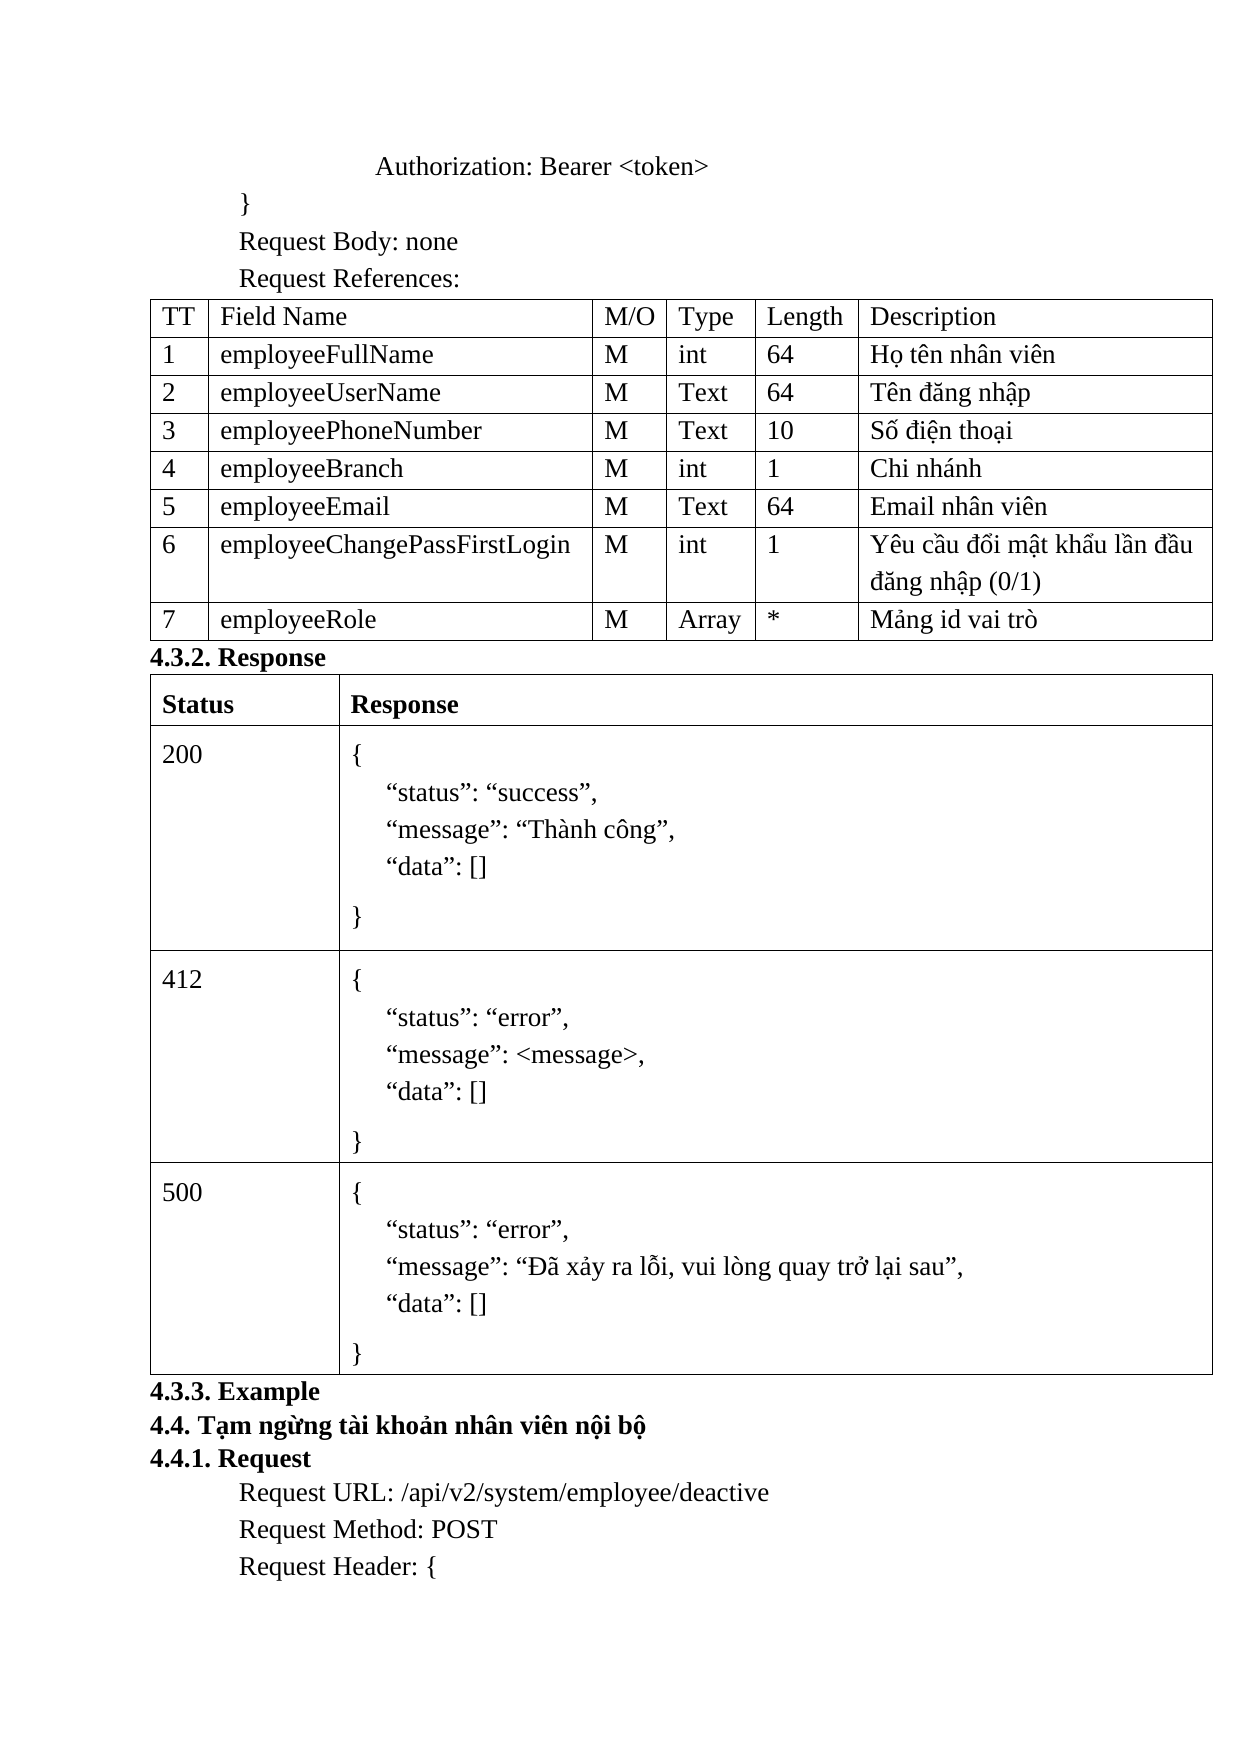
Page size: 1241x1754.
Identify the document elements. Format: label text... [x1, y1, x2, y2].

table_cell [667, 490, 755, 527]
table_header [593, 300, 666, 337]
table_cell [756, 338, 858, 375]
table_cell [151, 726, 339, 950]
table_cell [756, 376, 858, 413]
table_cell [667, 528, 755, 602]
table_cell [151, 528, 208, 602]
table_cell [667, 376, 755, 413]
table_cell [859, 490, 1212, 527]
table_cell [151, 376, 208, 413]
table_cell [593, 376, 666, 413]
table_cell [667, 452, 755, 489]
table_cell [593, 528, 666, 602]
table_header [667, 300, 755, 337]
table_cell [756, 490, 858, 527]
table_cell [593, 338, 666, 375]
subtitle Response [150, 641, 1090, 672]
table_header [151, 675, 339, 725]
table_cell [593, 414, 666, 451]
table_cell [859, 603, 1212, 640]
text Request Header: { [239, 1551, 1090, 1582]
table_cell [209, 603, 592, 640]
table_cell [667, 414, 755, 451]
text } [239, 187, 1090, 218]
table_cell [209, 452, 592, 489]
text Request Body: none [239, 224, 1090, 256]
subtitle Example [150, 1375, 1090, 1406]
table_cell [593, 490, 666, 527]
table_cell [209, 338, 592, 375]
subtitle Tạm ngừng tài khoản nhân viên nội bộ [150, 1409, 1090, 1440]
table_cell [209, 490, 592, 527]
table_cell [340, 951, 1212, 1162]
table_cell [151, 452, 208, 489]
subtitle Request [150, 1442, 1090, 1473]
text Request References: [239, 262, 1090, 293]
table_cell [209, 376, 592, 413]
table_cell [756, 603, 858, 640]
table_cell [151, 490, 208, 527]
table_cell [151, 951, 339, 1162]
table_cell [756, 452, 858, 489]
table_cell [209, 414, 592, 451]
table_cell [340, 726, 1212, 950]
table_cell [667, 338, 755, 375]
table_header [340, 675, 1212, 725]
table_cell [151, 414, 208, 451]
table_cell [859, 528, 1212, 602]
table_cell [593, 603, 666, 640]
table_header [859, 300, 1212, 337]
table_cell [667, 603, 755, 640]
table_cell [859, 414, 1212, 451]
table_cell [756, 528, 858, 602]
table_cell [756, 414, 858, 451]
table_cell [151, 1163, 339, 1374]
text Request Method: POST [239, 1513, 1090, 1544]
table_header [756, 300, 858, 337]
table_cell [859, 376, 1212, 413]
text Request URL: /api/v2/system/employee/deactive [239, 1476, 1090, 1507]
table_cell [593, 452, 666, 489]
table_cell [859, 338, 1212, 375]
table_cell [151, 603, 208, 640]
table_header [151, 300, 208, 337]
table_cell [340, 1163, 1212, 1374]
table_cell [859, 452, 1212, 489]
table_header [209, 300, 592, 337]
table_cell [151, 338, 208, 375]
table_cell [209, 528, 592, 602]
text Authorization: Bearer <token> [239, 150, 1090, 181]
